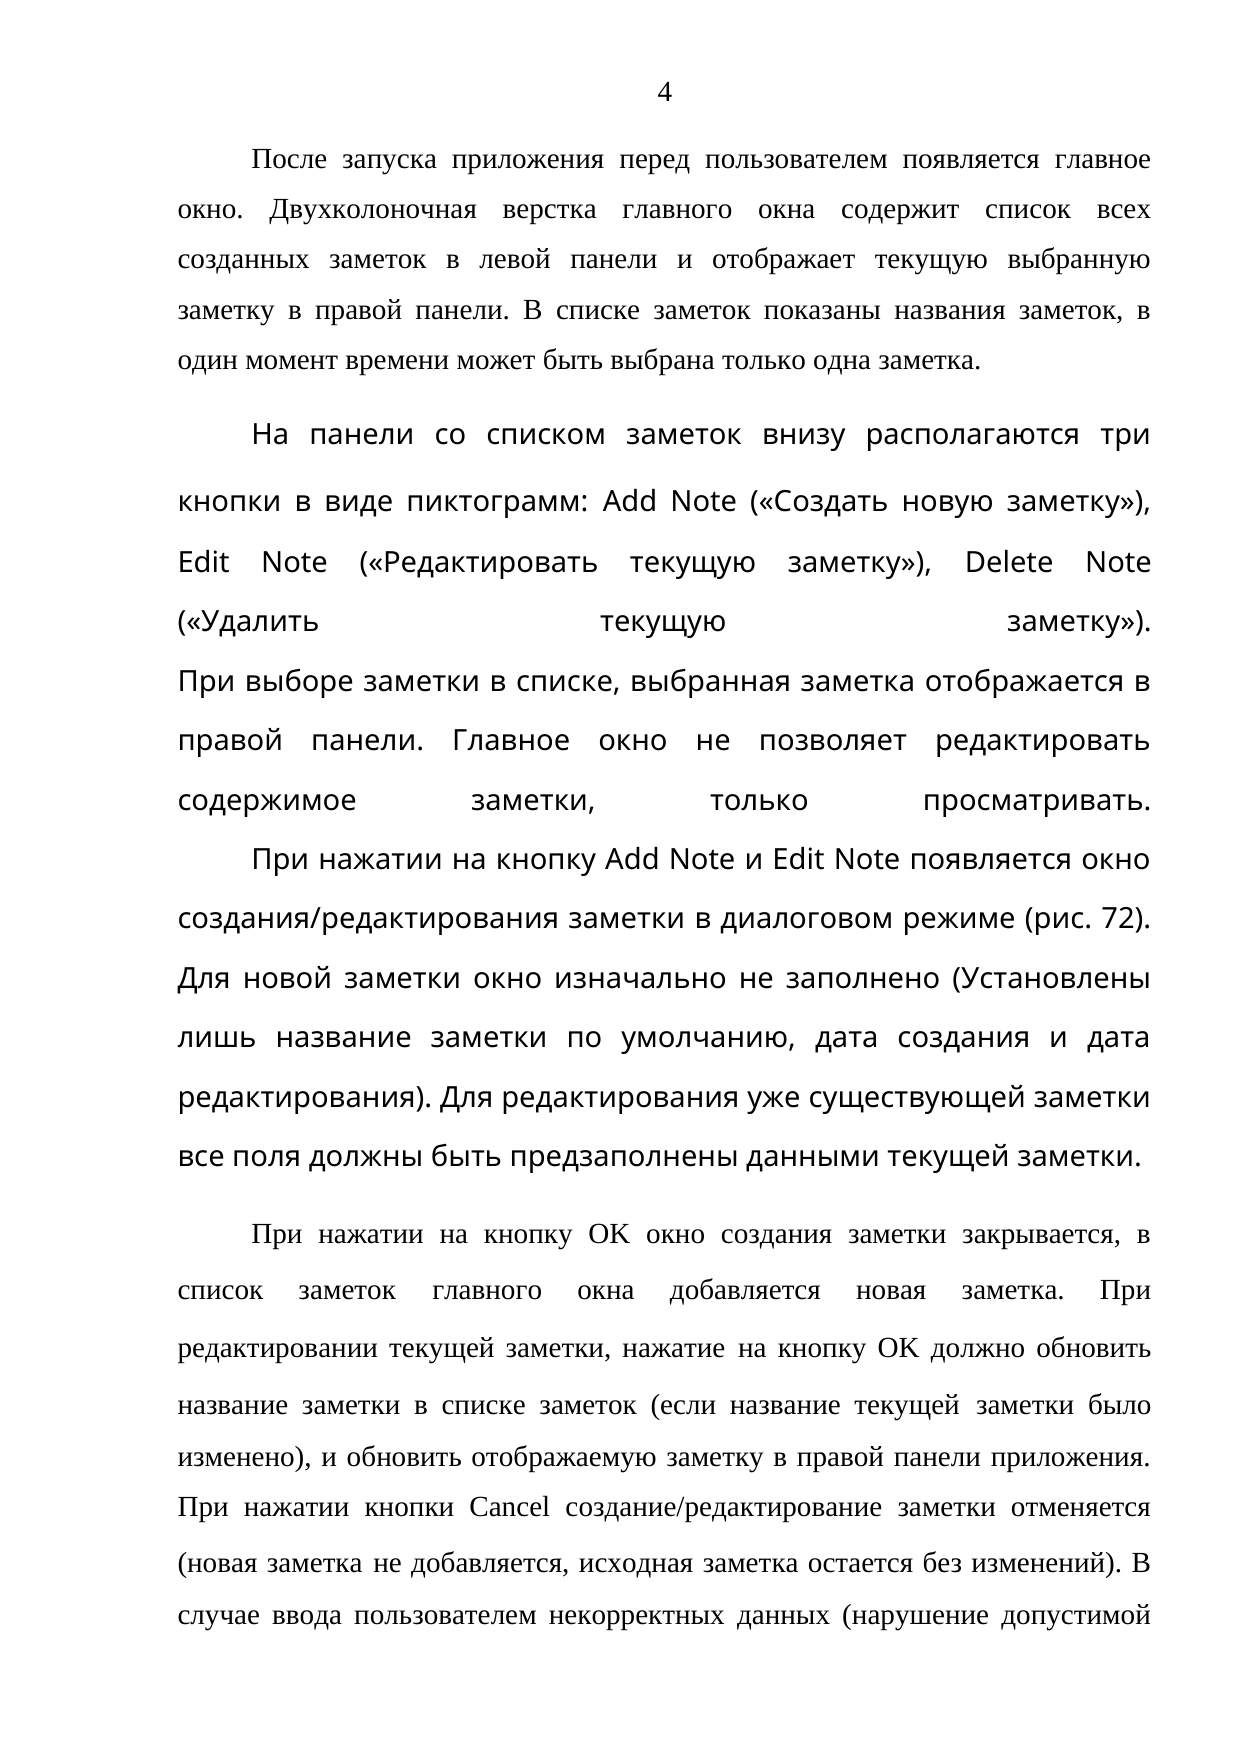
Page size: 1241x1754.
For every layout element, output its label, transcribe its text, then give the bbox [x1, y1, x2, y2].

text После запуска приложения перед пользователем появляется главное окно. Двухколоночная верстка главного окна содержит список всех созданных заметок в левой панели и отображает текущую выбранную заметку в правой панели. В списке заметок показаны названия заметок, в один момент времени может быть выбрана только одна заметка. [177, 141, 1152, 376]
text На панели со списком заметок внизу располагаются три кнопки в виде пиктограмм: Add Note («Создать новую заметку»), Edit Note («Редактировать текущую заметку»), Delete Note («Удалить текущую заметку»). При выборе заметки в списке, выбранная заметка отображается в правой панели. Главное окно не позволяет редактировать содержимое заметки, только просматривать. При нажатии на кнопку Add Note и Edit Note появляется окно создания/редактирования заметки в диалоговом режиме (рис. 72). Для новой заметки окно изначально не заполнено (Установлены лишь название заметки по умолчанию, дата создания и дата редактирования). Для редактирования уже существующей заметки все поля должны быть предзаполнены данными текущей заметки. [177, 413, 1152, 1175]
